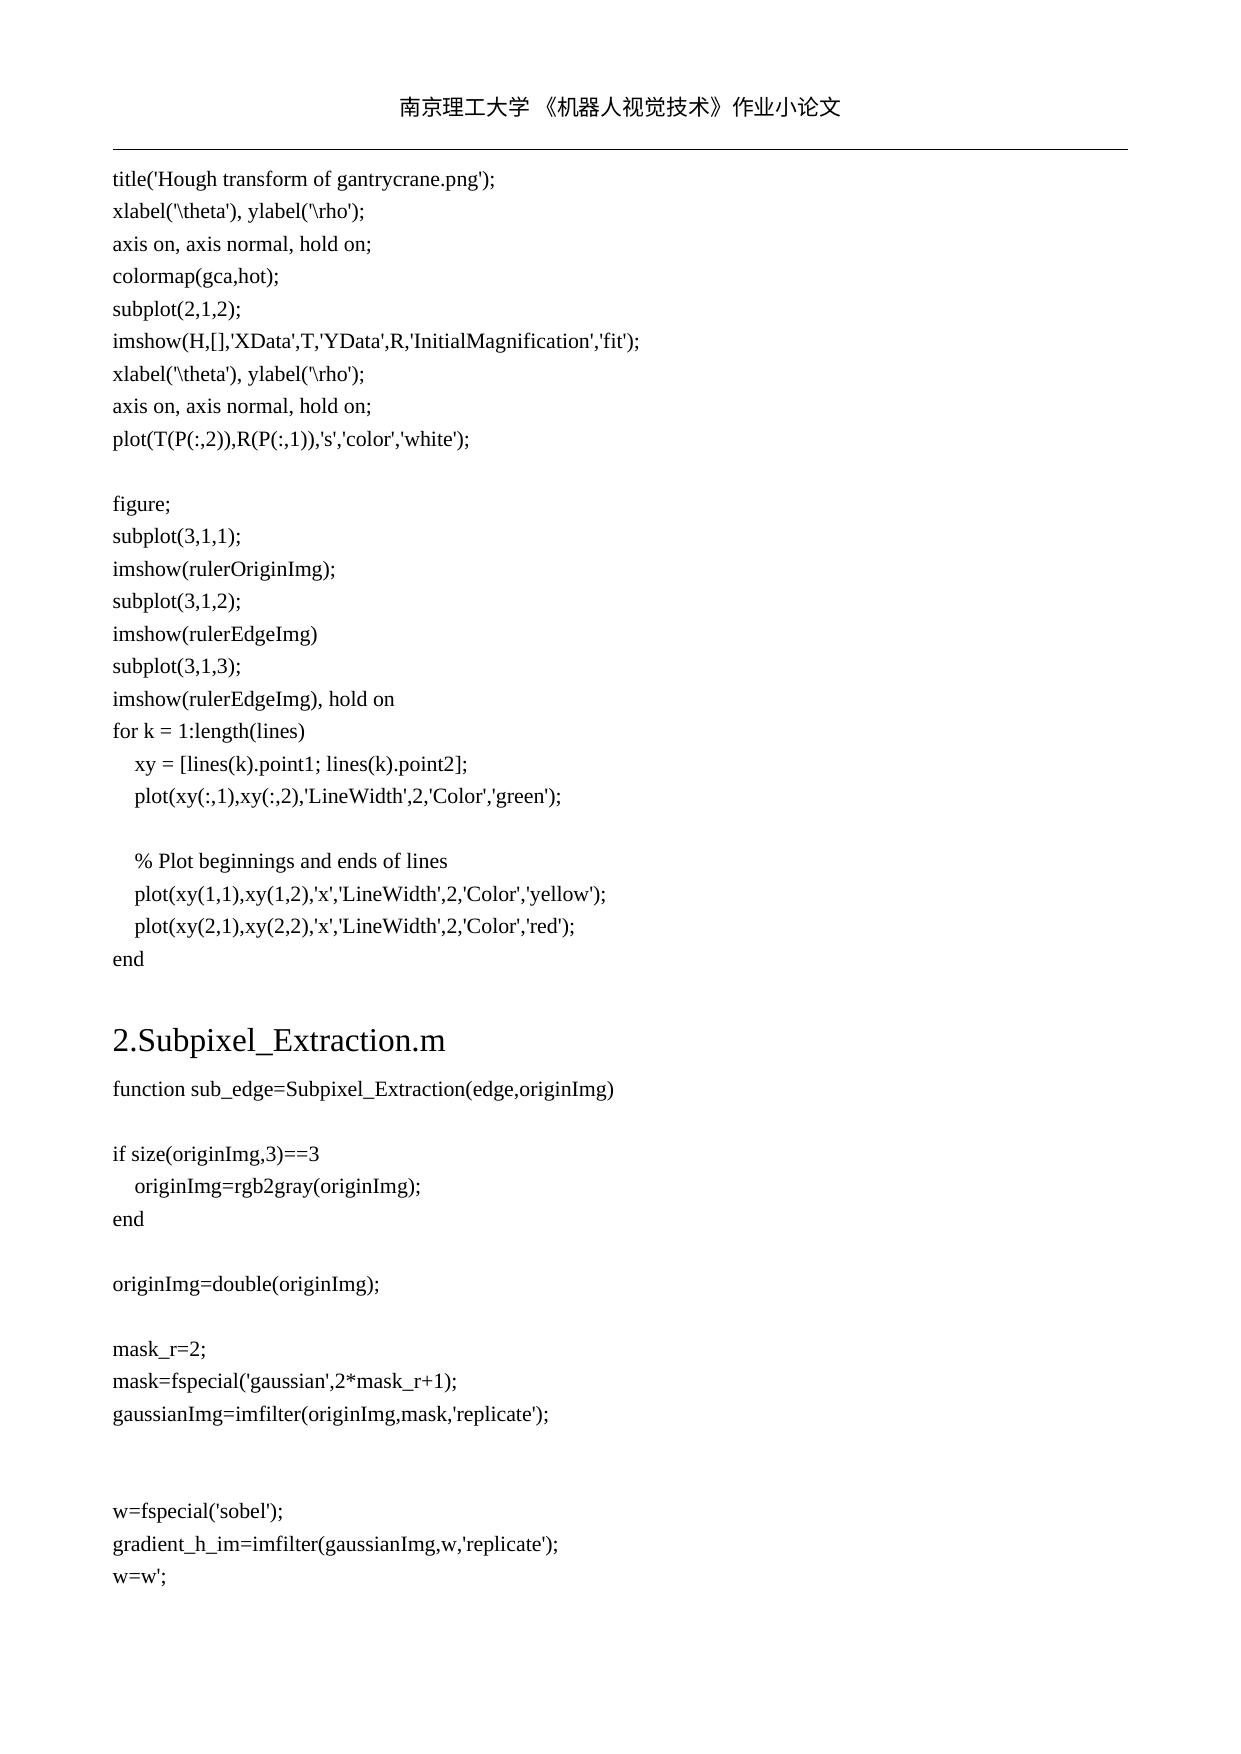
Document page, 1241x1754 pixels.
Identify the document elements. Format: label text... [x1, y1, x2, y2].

text originImg=double(originImg); [112, 1267, 1128, 1300]
text title('Hough transform of gantrycrane.png'); [112, 162, 1128, 195]
text imshow(rulerOriginImg); [112, 552, 1128, 585]
text plot(xy(2,1),xy(2,2),'x','LineWidth',2,'Color','red'); [112, 910, 1128, 942]
text plot(T(P(:,2)),R(P(:,1)),'s','color','white'); [112, 422, 1128, 455]
text xlabel('\theta'), ylabel('\rho'); [112, 195, 1128, 227]
text plot(xy(:,1),xy(:,2),'LineWidth',2,'Color','green'); [112, 780, 1128, 812]
text w=fspecial('sobel'); [112, 1495, 1128, 1527]
text w=w'; [112, 1560, 1128, 1592]
text function sub_edge=Subpixel_Extraction(edge,originImg) [112, 1072, 1128, 1105]
text xlabel('\theta'), ylabel('\rho'); [112, 357, 1128, 390]
text subplot(2,1,2); [112, 292, 1128, 325]
text end [112, 942, 1128, 975]
text subplot(3,1,2); [112, 585, 1128, 617]
text for k = 1:length(lines) [112, 715, 1128, 747]
text gaussianImg=imfilter(originImg,mask,'replicate'); [112, 1397, 1128, 1430]
text subplot(3,1,3); [112, 650, 1128, 682]
text gradient_h_im=imfilter(gaussianImg,w,'replicate'); [112, 1527, 1128, 1560]
text if size(originImg,3)==3 [112, 1137, 1128, 1170]
text originImg=rgb2gray(originImg); [112, 1170, 1128, 1202]
text plot(xy(1,1),xy(1,2),'x','LineWidth',2,'Color','yellow'); [112, 877, 1128, 910]
text end [112, 1202, 1128, 1235]
text figure; [112, 487, 1128, 520]
text subplot(3,1,1); [112, 520, 1128, 552]
text 2.Subpixel_Extraction.m [112, 1007, 1128, 1072]
text xy = [lines(k).point1; lines(k).point2]; [112, 747, 1128, 780]
text % Plot beginnings and ends of lines [112, 845, 1128, 877]
text mask_r=2; [112, 1332, 1128, 1365]
text imshow(rulerEdgeImg) [112, 617, 1128, 650]
text axis on, axis normal, hold on; [112, 227, 1128, 260]
text colormap(gca,hot); [112, 260, 1128, 292]
text mask=fspecial('gaussian',2*mask_r+1); [112, 1365, 1128, 1397]
text imshow(rulerEdgeImg), hold on [112, 682, 1128, 715]
text axis on, axis normal, hold on; [112, 390, 1128, 422]
text imshow(H,[],'XData',T,'YData',R,'InitialMagnification','fit'); [112, 325, 1128, 357]
